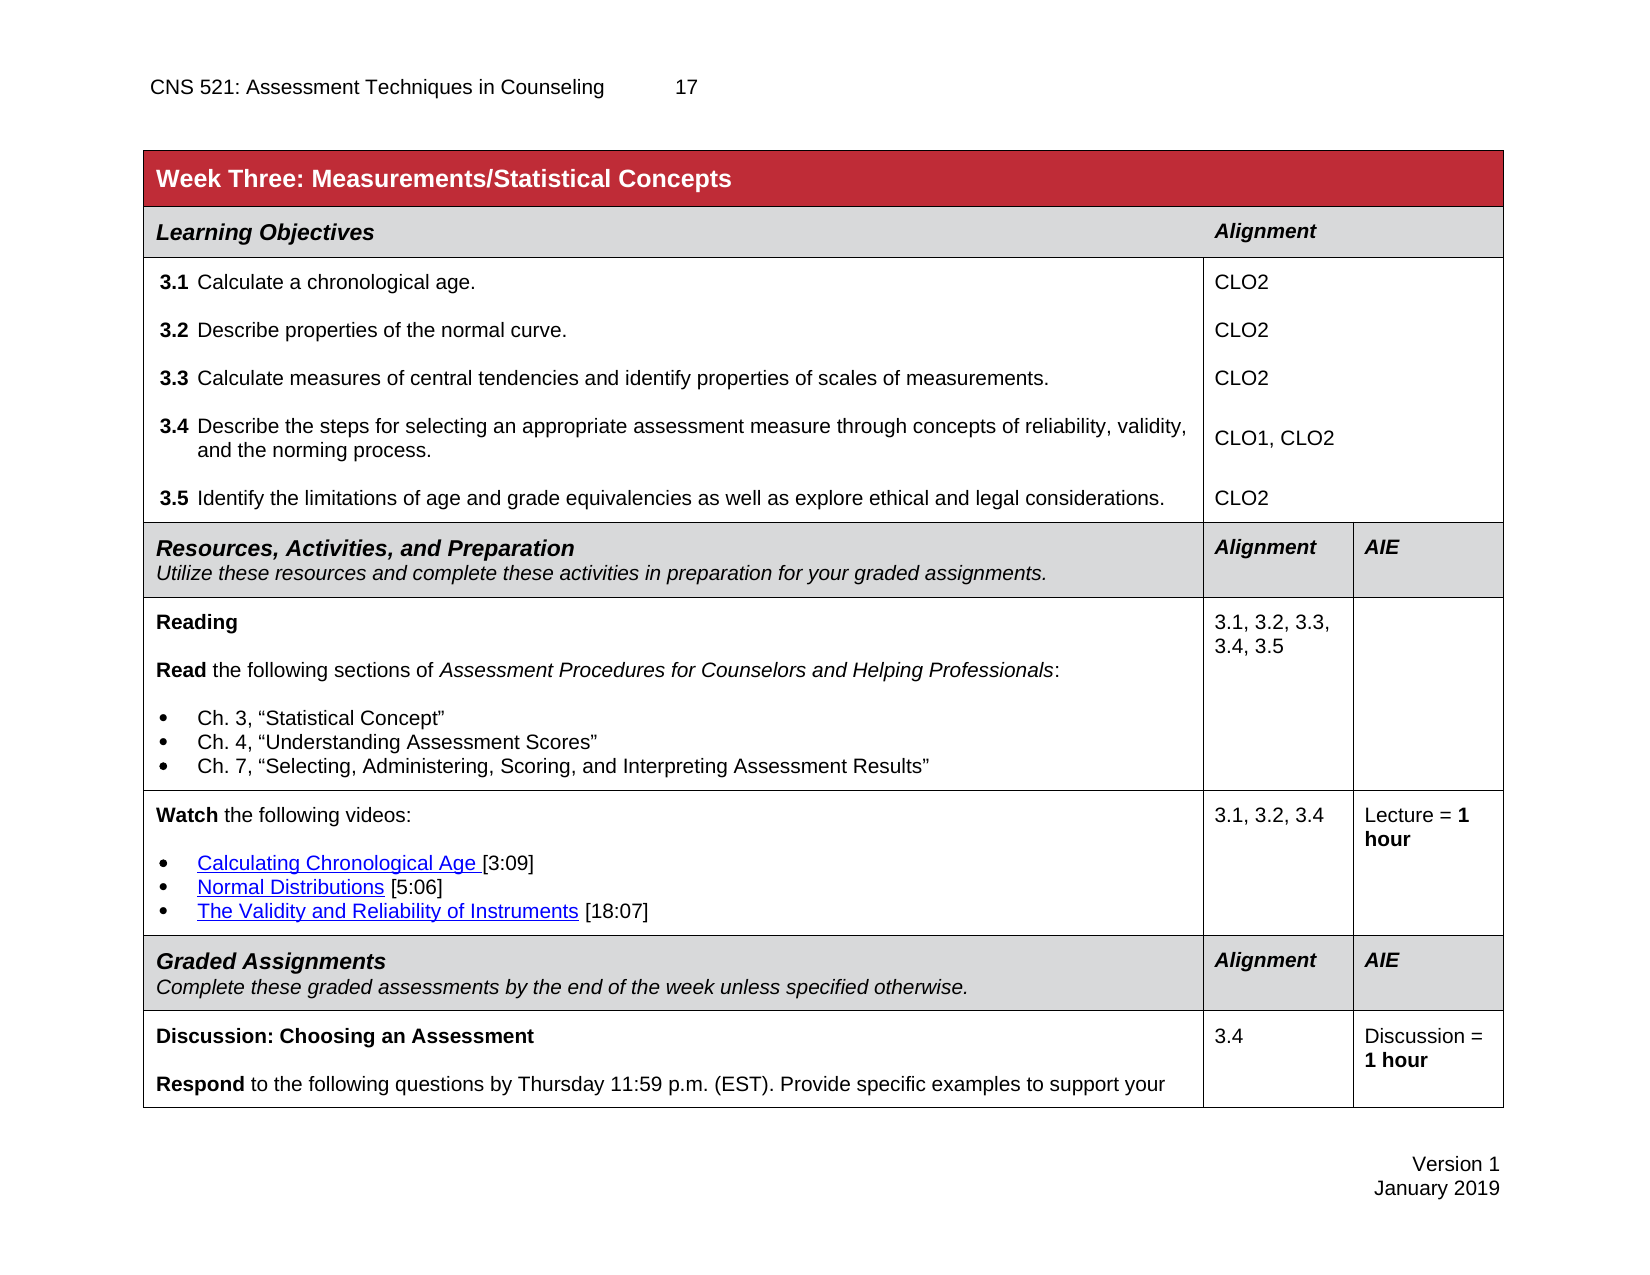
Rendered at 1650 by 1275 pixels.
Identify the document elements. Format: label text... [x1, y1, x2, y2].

table_cell 3.1, 3.2, 3.4 [1204, 791, 1353, 935]
table_cell Describe the steps for selecting an appropriate assessment measure through concepts of reliability, validity, and the norming process. [144, 402, 1203, 474]
table_cell 3.1, 3.2, 3.3, 3.4, 3.5 [1204, 598, 1353, 790]
table_cell Watch the following videos: Calculating Chronological Age [3:09] Normal Distributions [5:06] The Validity and Reliability of Instruments [18:07] [144, 791, 1203, 935]
table_cell Alignment [1204, 936, 1353, 1010]
table_cell Graded Assignments Complete these graded assessments by the end of the week unless specified otherwise. [144, 936, 1203, 1010]
table_header [1203, 151, 1353, 206]
table_cell Alignment [1204, 523, 1353, 597]
table_cell [1354, 598, 1503, 790]
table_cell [144, 1011, 1203, 1107]
table_cell Discussion = 1 hour [1354, 1011, 1503, 1107]
table_cell Reading Read the following sections of Assessment Procedures for Counselors and Helping Professionals: Ch. 3, “Statistical Concept” Ch. 4, “Understanding Assessment Scores” Ch. 7, “Selecting, Administering, Scoring, and Interpreting Assessment Results” [144, 598, 1203, 790]
table_cell Learning Objectives [144, 207, 1203, 257]
table_cell CLO1, CLO2 [1204, 402, 1503, 474]
table_cell Alignment [1203, 207, 1503, 257]
table_cell CLO2 [1204, 474, 1503, 522]
table_cell Resources, Activities, and Preparation Utilize these resources and complete these activities in preparation for your graded assignments. [144, 523, 1203, 597]
table_cell Identify the limitations of age and grade equivalencies as well as explore ethical and legal considerations. [144, 474, 1203, 522]
table_cell CLO2 [1204, 258, 1503, 306]
table_cell Describe properties of the normal curve. [144, 306, 1203, 354]
table_cell CLO2 [1204, 354, 1503, 402]
table_cell 3.4 [1204, 1011, 1353, 1107]
table_header Week Three: Measurements/Statistical Concepts [144, 151, 1203, 206]
table_cell CLO2 [1204, 306, 1503, 354]
table_cell AIE [1354, 936, 1503, 1010]
table_cell Calculate measures of central tendencies and identify properties of scales of measurements. [144, 354, 1203, 402]
table_header [1353, 151, 1503, 206]
table_cell Lecture = 1 hour [1354, 791, 1503, 935]
table_cell AIE [1354, 523, 1503, 597]
table_cell Calculate a chronological age. [144, 258, 1203, 306]
